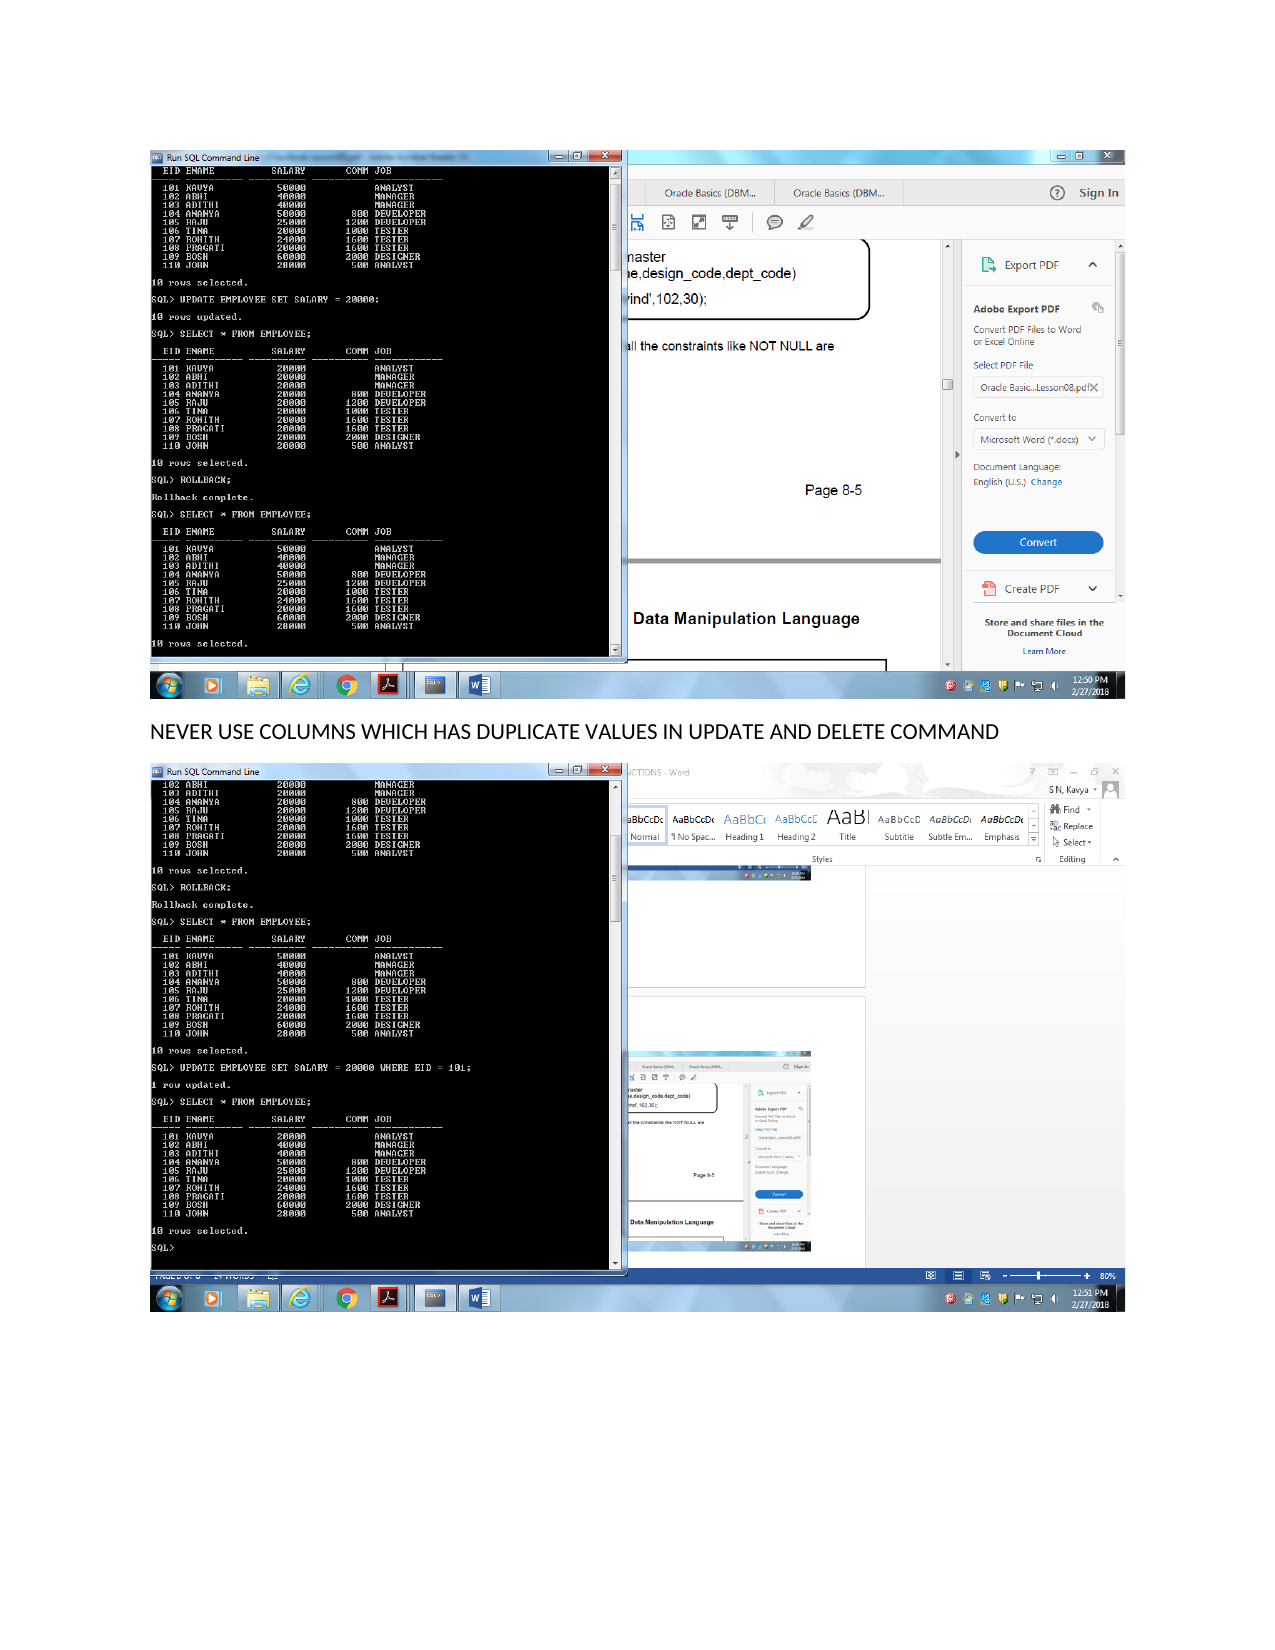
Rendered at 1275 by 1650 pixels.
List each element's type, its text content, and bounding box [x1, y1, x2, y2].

picture [150, 150, 1125, 699]
picture [150, 763, 1125, 1312]
text NEVER USE COLUMNS WHICH HAS DUPLICATE VALUES IN UPDATE AND DELETE COMMAND [150, 717, 1125, 745]
